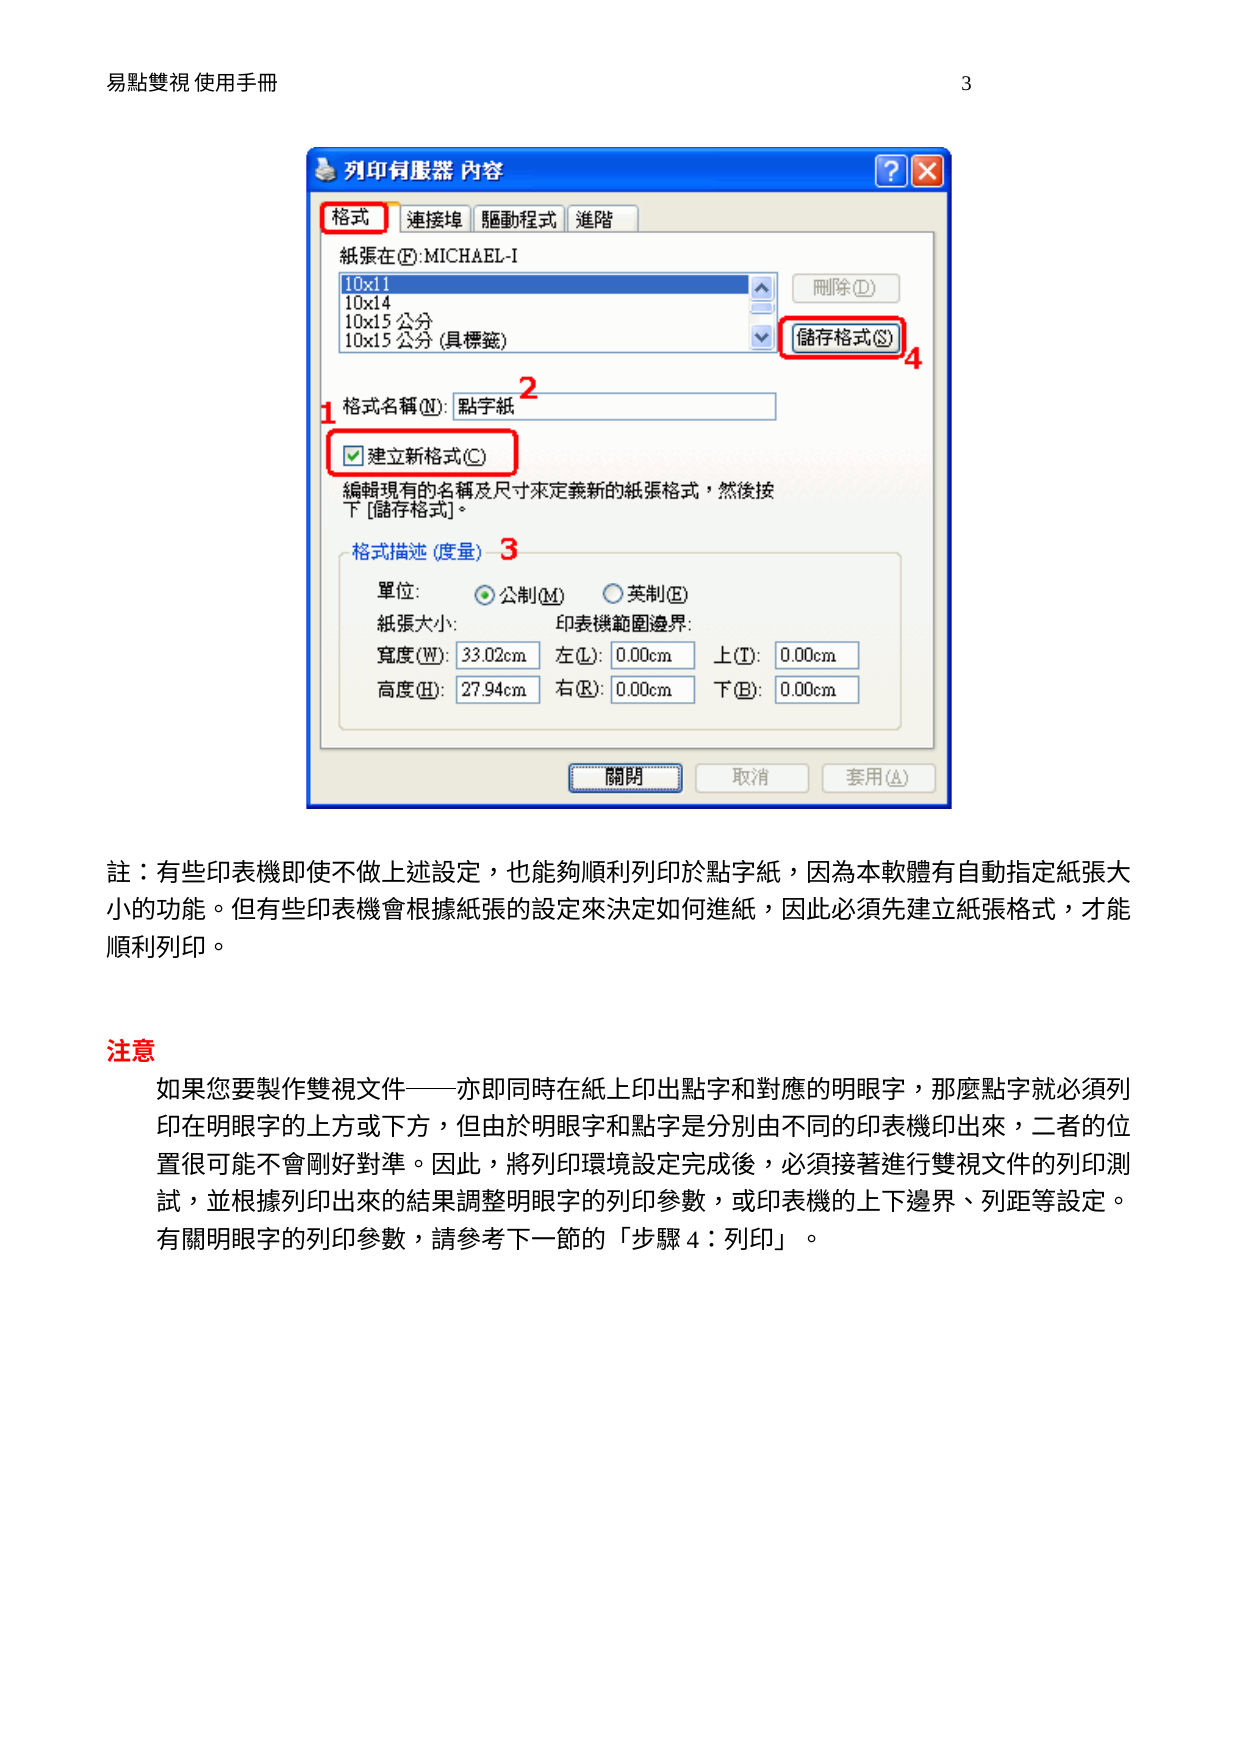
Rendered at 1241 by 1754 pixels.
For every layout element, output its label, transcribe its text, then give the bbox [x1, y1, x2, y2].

text 註：有些印表機即使不做上述設定，也能夠順利列印於點字紙，因為本軟體有自動指定紙張大小的功能。但有些印表機會根據紙張的設定來決定如何進紙，因此必須先建立紙張格式，才能順利列印。 [106, 852, 1152, 964]
text 注意 [106, 1031, 1152, 1068]
picture [306, 147, 952, 809]
text 如果您要製作雙視文件──亦即同時在紙上印出點字和對應的明眼字，那麼點字就必須列印在明眼字的上方或下方，但由於明眼字和點字是分別由不同的印表機印出來，二者的位置很可能不會剛好對準。因此，將列印環境設定完成後，必須接著進行雙視文件的列印測試，並根據列印出來的結果調整明眼字的列印參數，或印表機的上下邊界、列距等設定。有關明眼字的列印參數，請參考下一節的「步驟4：列印」。 [156, 1068, 1152, 1256]
